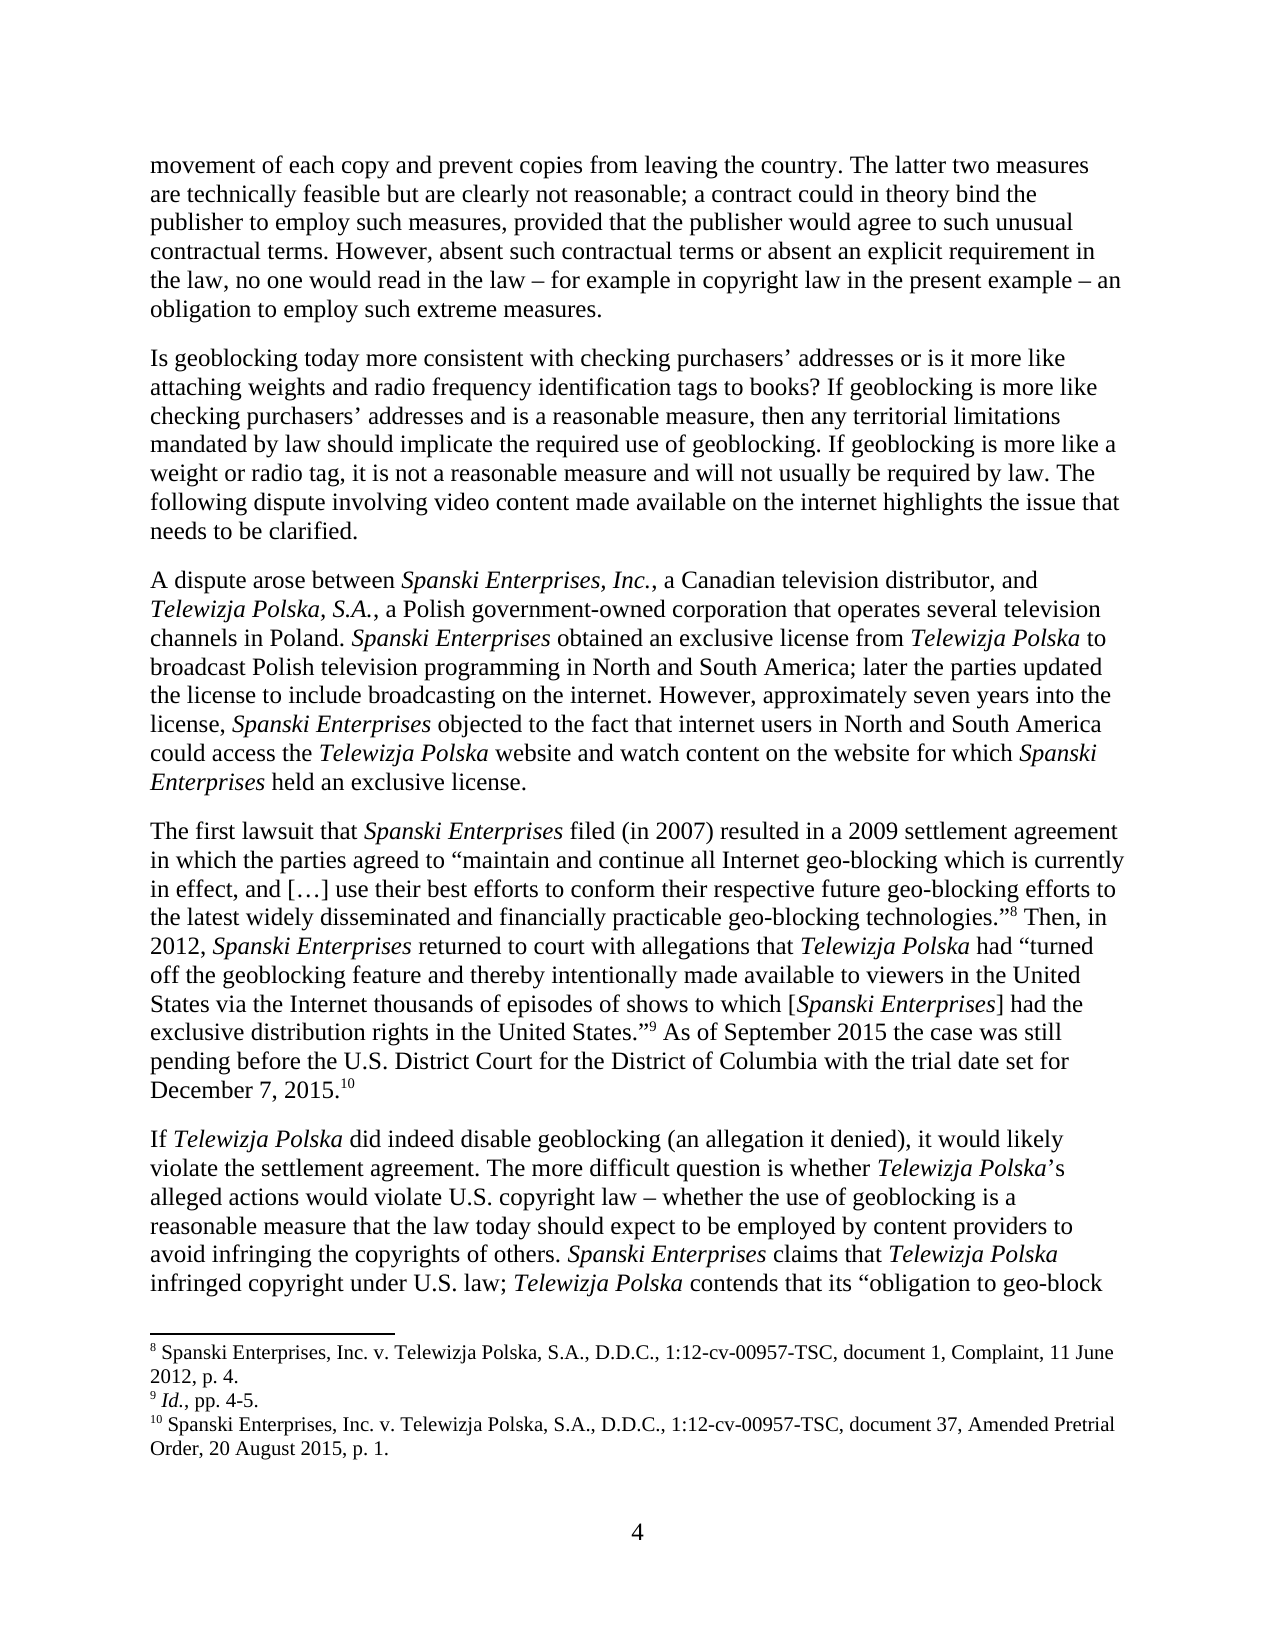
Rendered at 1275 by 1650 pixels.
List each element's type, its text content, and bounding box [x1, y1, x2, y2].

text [150, 1124, 1125, 1297]
text Is geoblocking today more consistent with checking purchasers’ addresses or is it more like attaching weights and radio frequency identification tags to books? If geoblocking is more like checking purchasers’ addresses and is a reasonable measure, then any territorial limitations mandated by law should implicate the required use of geoblocking. If geoblocking is more like a weight or radio tag, it is not a reasonable measure and will not usually be required by law. The following dispute involving video content made available on the internet highlights the issue that needs to be clarified. [150, 343, 1125, 544]
text The first lawsuit that Spanski Enterprises filed (in 2007) resulted in a 2009 settlement agreement in which the parties agreed to “maintain and continue all Internet geo-blocking which is currently in effect, and […] use their best efforts to conform their respective future geo-blocking efforts to the latest widely disseminated and financially practicable geo-blocking technologies.” Then, in 2012, Spanski Enterprises returned to court with allegations that Telewizja Polska had “turned off the geoblocking feature and thereby intentionally made available to viewers in the United States via the Internet thousands of episodes of shows to which [Spanski Enterprises] had the exclusive distribution rights in the United States.” As of September 2015 the case was still pending before the U.S. District Court for the District of Columbia with the trial date set for December 7, 2015. [150, 816, 1125, 1104]
text A dispute arose between Spanski Enterprises, Inc., a Canadian television distributor, and Telewizja Polska, S.A., a Polish government-owned corporation that operates several television channels in Poland. Spanski Enterprises obtained an exclusive license from Telewizja Polska to broadcast Polish television programming in North and South America; later the parties updated the license to include broadcasting on the internet. However, approximately seven years into the license, Spanski Enterprises objected to the fact that internet users in North and South America could access the Telewizja Polska website and watch content on the website for which Spanski Enterprises held an exclusive license. [150, 565, 1125, 795]
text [150, 150, 1125, 322]
